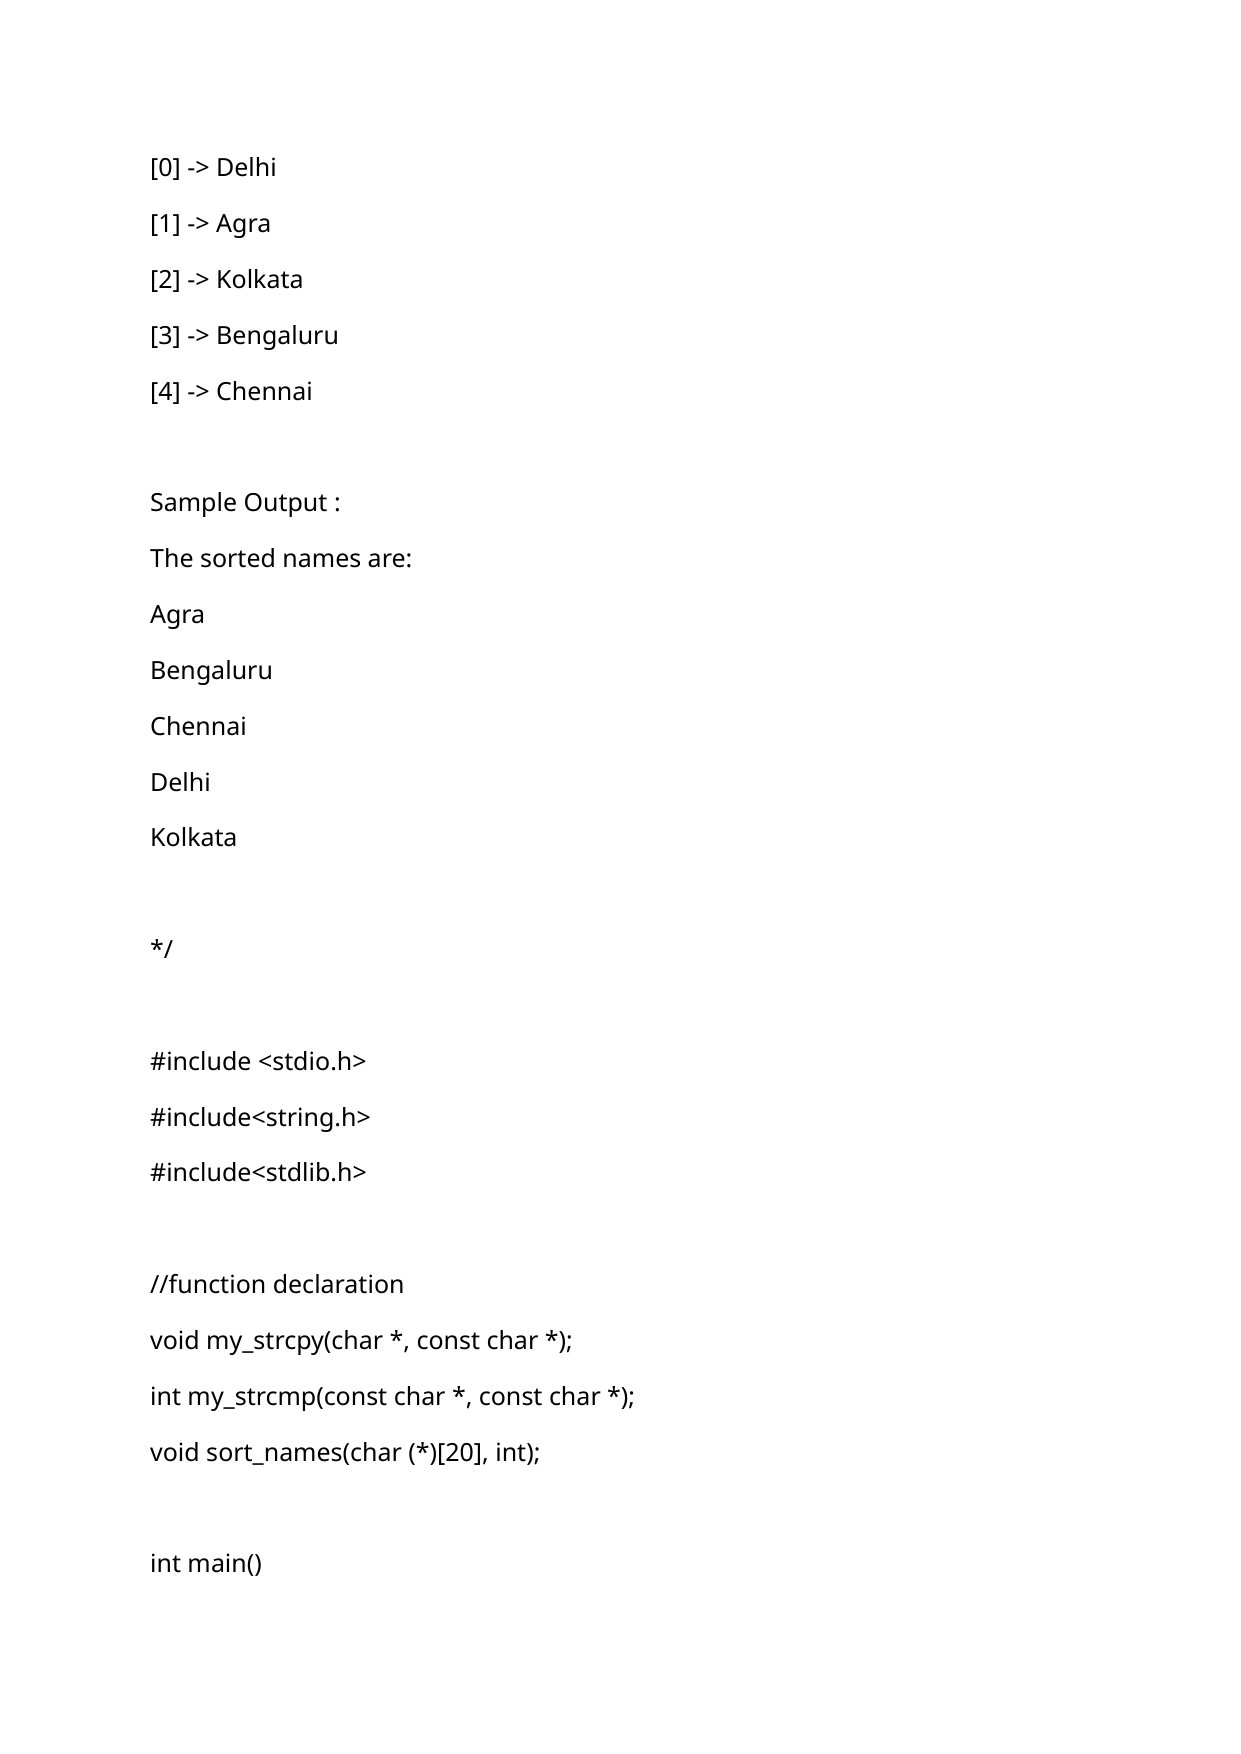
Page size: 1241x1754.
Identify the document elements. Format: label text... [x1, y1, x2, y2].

text #include <stdio.h> [150, 1043, 1090, 1077]
text [1] -> Agra [150, 206, 1090, 240]
text int my_strcmp(const char *, const char *); [150, 1378, 1090, 1412]
text Chennai [150, 708, 1090, 742]
text [3] -> Bengaluru [150, 317, 1090, 352]
text Sample Output : [150, 485, 1090, 519]
text */ [150, 932, 1090, 966]
text #include<stdlib.h> [150, 1155, 1090, 1189]
text void my_strcpy(char *, const char *); [150, 1322, 1090, 1357]
text //function declaration [150, 1267, 1090, 1301]
text int main() [150, 1546, 1090, 1580]
text #include<string.h> [150, 1099, 1090, 1133]
text [2] -> Kolkata [150, 262, 1090, 296]
text Bengaluru [150, 652, 1090, 687]
text [4] -> Chennai [150, 373, 1090, 407]
text The sorted names are: [150, 541, 1090, 575]
text Delhi [150, 764, 1090, 798]
text Kolkata [150, 820, 1090, 854]
text void sort_names(char (*)[20], int); [150, 1434, 1090, 1468]
text Agra [150, 597, 1090, 631]
text [0] -> Delhi [150, 150, 1090, 184]
